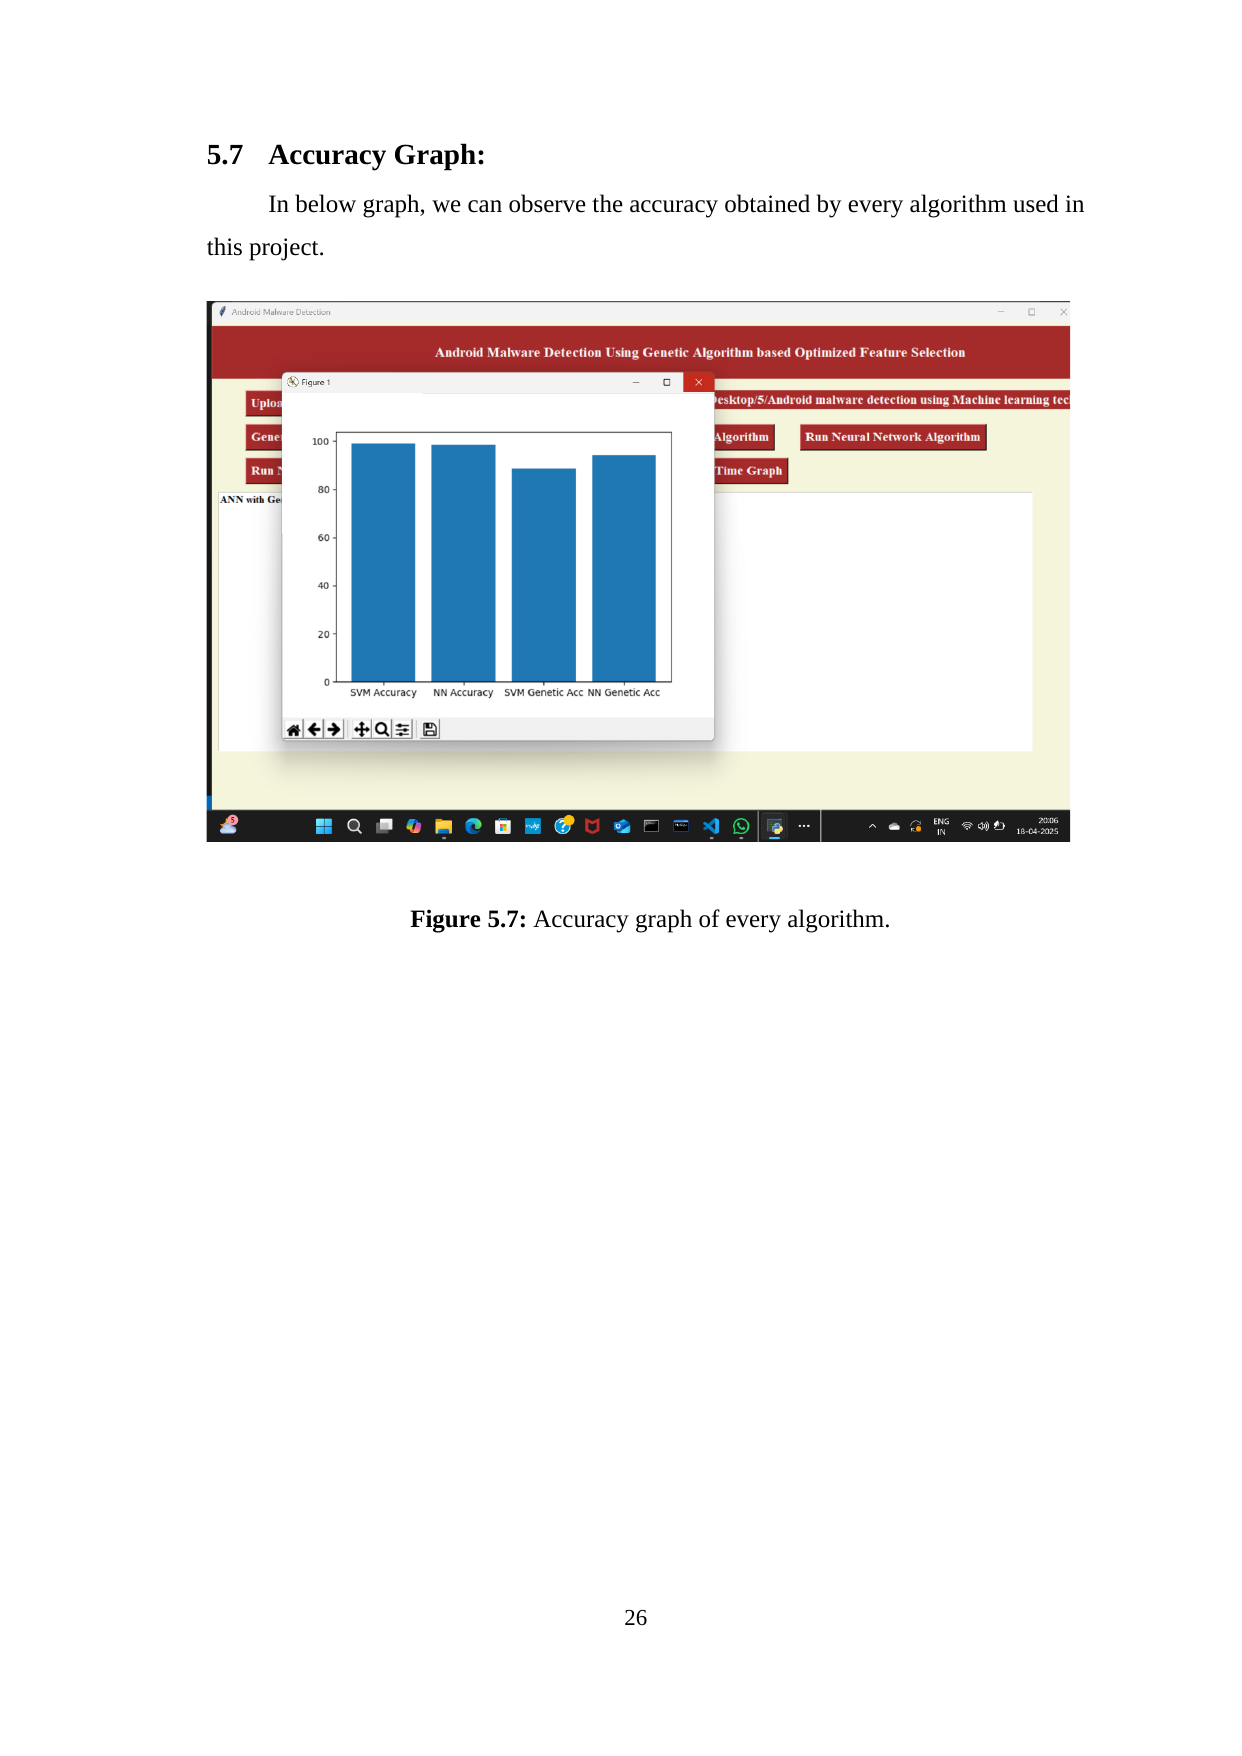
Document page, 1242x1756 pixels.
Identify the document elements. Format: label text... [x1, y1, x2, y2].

picture [206, 301, 1071, 842]
text In below graph, we can observe the accuracy obtained by every algorithm used in this project. [207, 189, 1094, 261]
subtitle Accuracy Graph: [207, 137, 1094, 171]
text Figure 5.7: Accuracy graph of every algorithm. [207, 904, 1094, 933]
